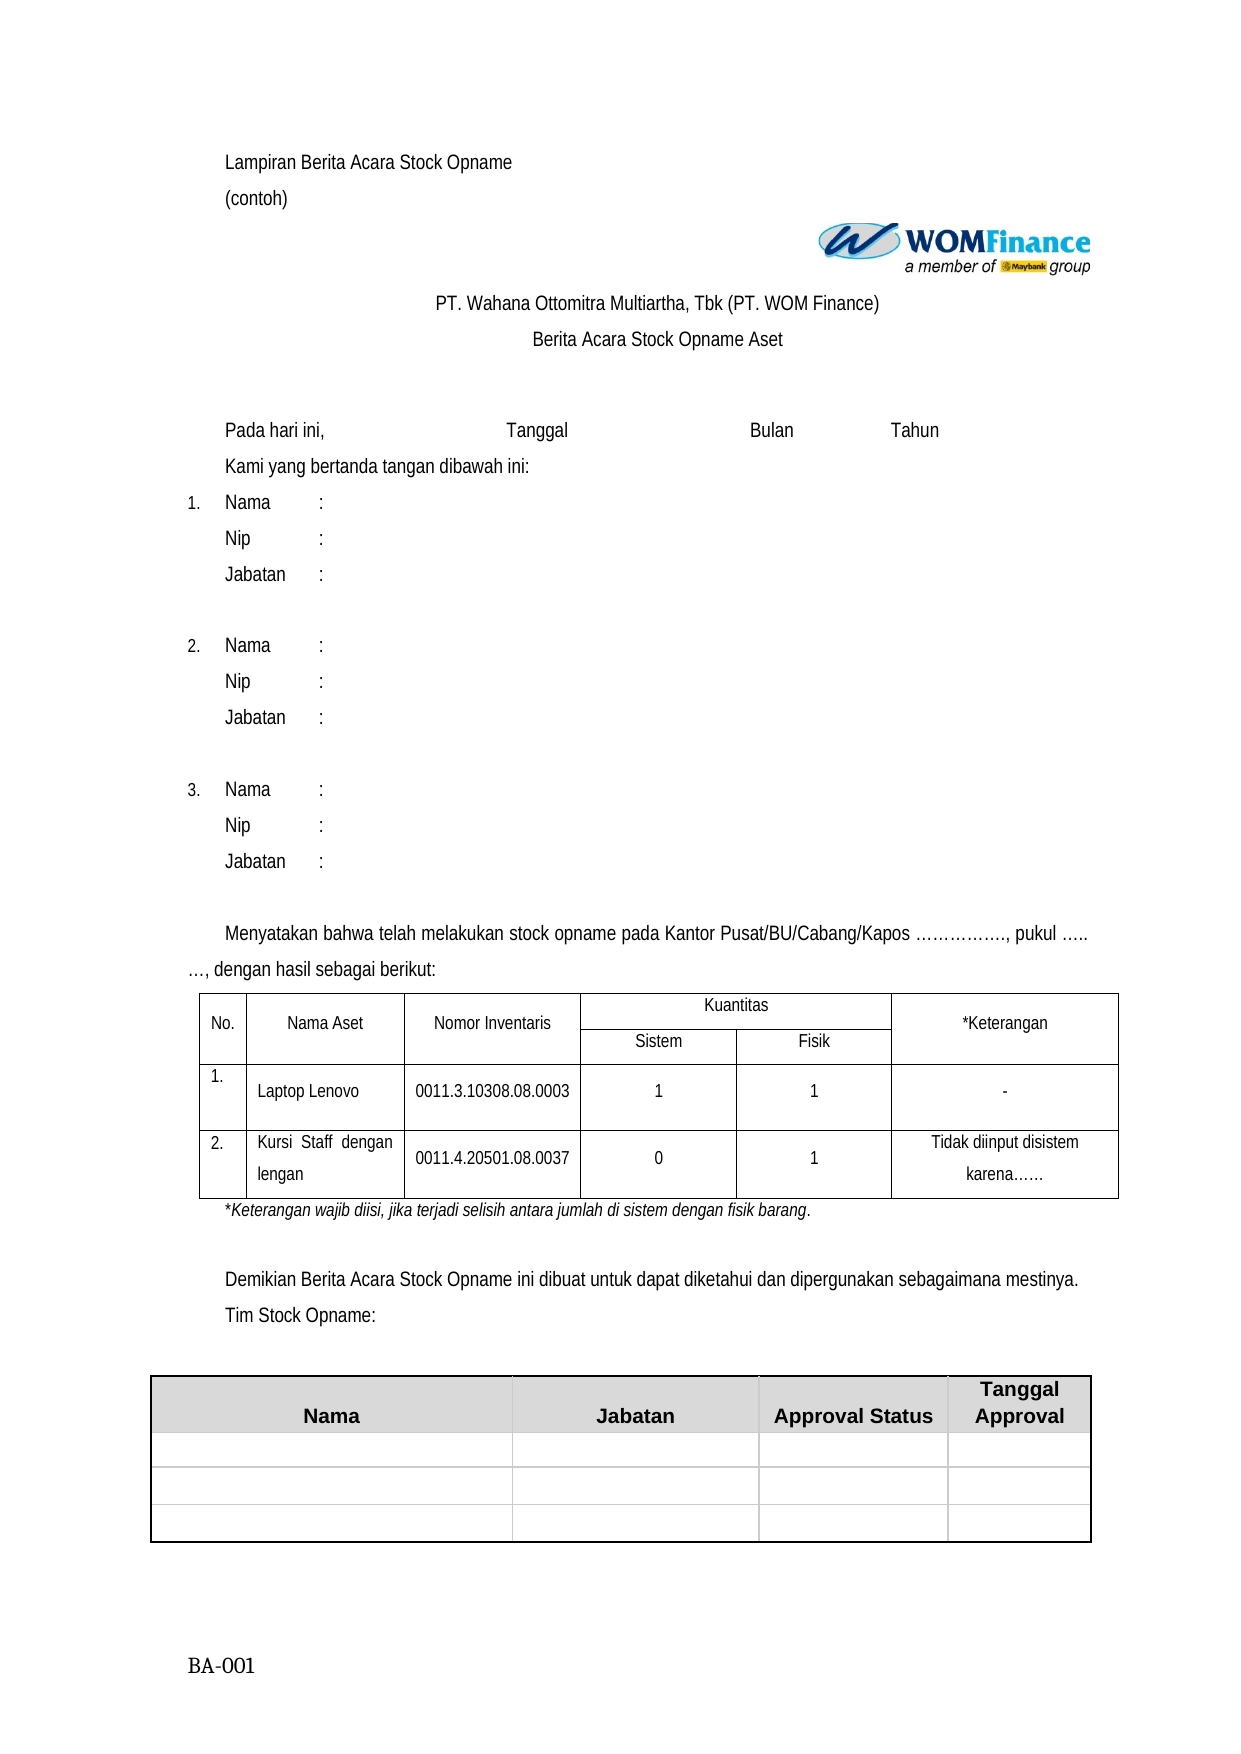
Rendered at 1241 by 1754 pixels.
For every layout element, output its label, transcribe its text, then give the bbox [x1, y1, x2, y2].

table_cell [152, 1433, 512, 1466]
text Jabatan : [225, 849, 1090, 873]
table_cell Kursi Staff dengan lengan [247, 1131, 404, 1198]
table_cell Laptop Lenovo [247, 1065, 404, 1130]
text Jabatan : [225, 705, 1090, 729]
text (contoh) [187, 186, 1090, 210]
table_header *Keterangan [892, 994, 1118, 1064]
text Berita Acara Stock Opname Aset [187, 327, 1090, 351]
table_header Approval Status [760, 1377, 947, 1432]
table_cell 0011.4.20501.08.0037 [405, 1131, 580, 1198]
table_cell [949, 1468, 1090, 1504]
text Menyatakan bahwa telah melakukan stock opname pada Kantor Pusat/BU/Cabang/Kapos ……………., pukul …..…, dengan hasil sebagai berikut: [187, 921, 1090, 981]
table_header Nama [152, 1377, 512, 1432]
table_header Kuantitas [581, 994, 891, 1028]
list Nama : [187, 777, 1090, 801]
table_cell Fisik [737, 1030, 891, 1064]
text Demikian Berita Acara Stock Opname ini dibuat untuk dapat diketahui dan dipergunakan sebagaimana mestinya. [187, 1267, 1090, 1291]
table_cell [200, 1065, 246, 1130]
list Nama : [187, 489, 1090, 513]
table_cell Sistem [581, 1030, 736, 1064]
text PT. Wahana Ottomitra Multiartha, Tbk (PT. WOM Finance) [187, 291, 1090, 315]
table_cell [152, 1468, 512, 1504]
text Lampiran Berita Acara Stock Opname [187, 150, 1090, 174]
text Tim Stock Opname: [187, 1303, 1090, 1327]
text Nip : [225, 526, 1090, 549]
text Nip : [225, 669, 1090, 693]
text Jabatan : [225, 561, 1090, 585]
table_cell 0 [581, 1131, 736, 1198]
table_header No. [200, 994, 246, 1064]
table_cell 1 [737, 1065, 891, 1130]
text Kami yang bertanda tangan dibawah ini: [187, 454, 1090, 478]
table_cell 1 [737, 1131, 891, 1198]
table_cell [760, 1468, 947, 1504]
table_header Tanggal Approval [949, 1377, 1090, 1432]
text Nip : [225, 813, 1090, 837]
table_header Nomor Inventaris [405, 994, 580, 1064]
table_cell [949, 1505, 1090, 1541]
table_cell [200, 1131, 246, 1198]
table_cell 1 [581, 1065, 736, 1130]
table_cell [513, 1505, 758, 1541]
table_cell - [892, 1065, 1118, 1130]
table_cell [513, 1433, 758, 1466]
table_cell [513, 1468, 758, 1504]
table_cell Tidak diinput disistem karena…… [892, 1131, 1118, 1198]
table_header Jabatan [513, 1377, 758, 1432]
text Pada hari ini, Tanggal Bulan Tahun [187, 418, 1090, 442]
table_header Nama Aset [247, 994, 404, 1064]
table_cell [152, 1505, 512, 1541]
table_cell [949, 1433, 1090, 1466]
table_cell 0011.3.10308.08.0003 [405, 1065, 580, 1130]
list Nama : [187, 633, 1090, 657]
picture [818, 223, 1091, 278]
table_cell [760, 1505, 947, 1541]
table_cell [760, 1433, 947, 1466]
text *Keterangan wajib diisi, jika terjadi selisih antara jumlah di sistem dengan fisik barang. [187, 1199, 1090, 1220]
